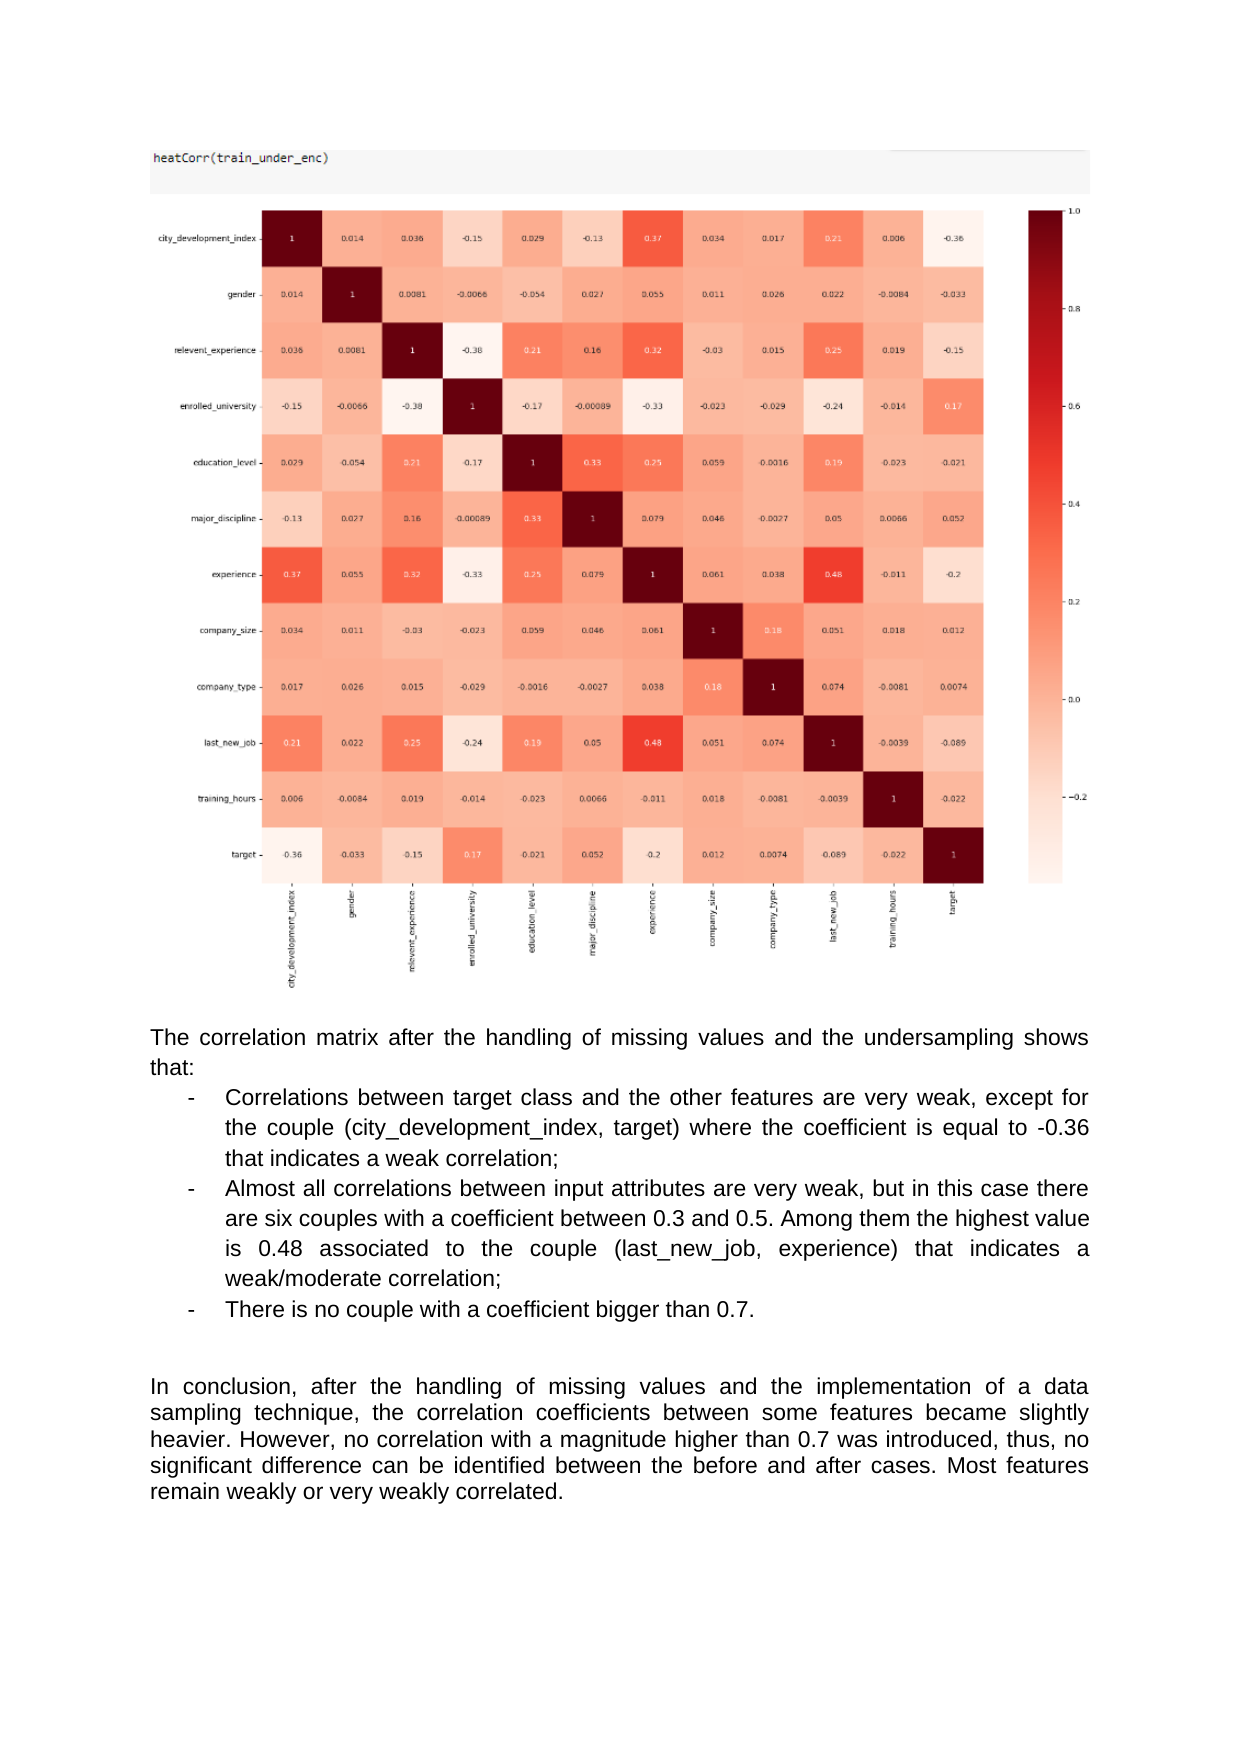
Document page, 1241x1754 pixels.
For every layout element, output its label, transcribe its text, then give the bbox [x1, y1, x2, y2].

list Correlations between target class and the other features are very weak, except for the couple (city_development_index, target) where the coefficient is equal to -0.36 that indicates a weak correlation; [187, 1084, 1090, 1171]
text The correlation matrix after the handling of missing values and the undersampling shows that: [150, 1024, 1090, 1080]
list Almost all correlations between input attributes are very weak, but in this case there are six couples with a coefficient between 0.3 and 0.5. Among them the highest value is 0.48 associated to the couple (last_new_job, experience) that indicates a weak/moderate correlation; [187, 1175, 1090, 1292]
picture [150, 150, 1091, 990]
list There is no couple with a coefficient bigger than 0.7. [187, 1296, 1090, 1322]
text In conclusion, after the handling of missing values and the implementation of a data sampling technique, the correlation coefficients between some features became slightly heavier. However, no correlation with a magnitude higher than 0.7 was introduced, thus, no significant difference can be identified between the before and after cases. Most features remain weakly or very weakly correlated. [150, 1373, 1090, 1505]
